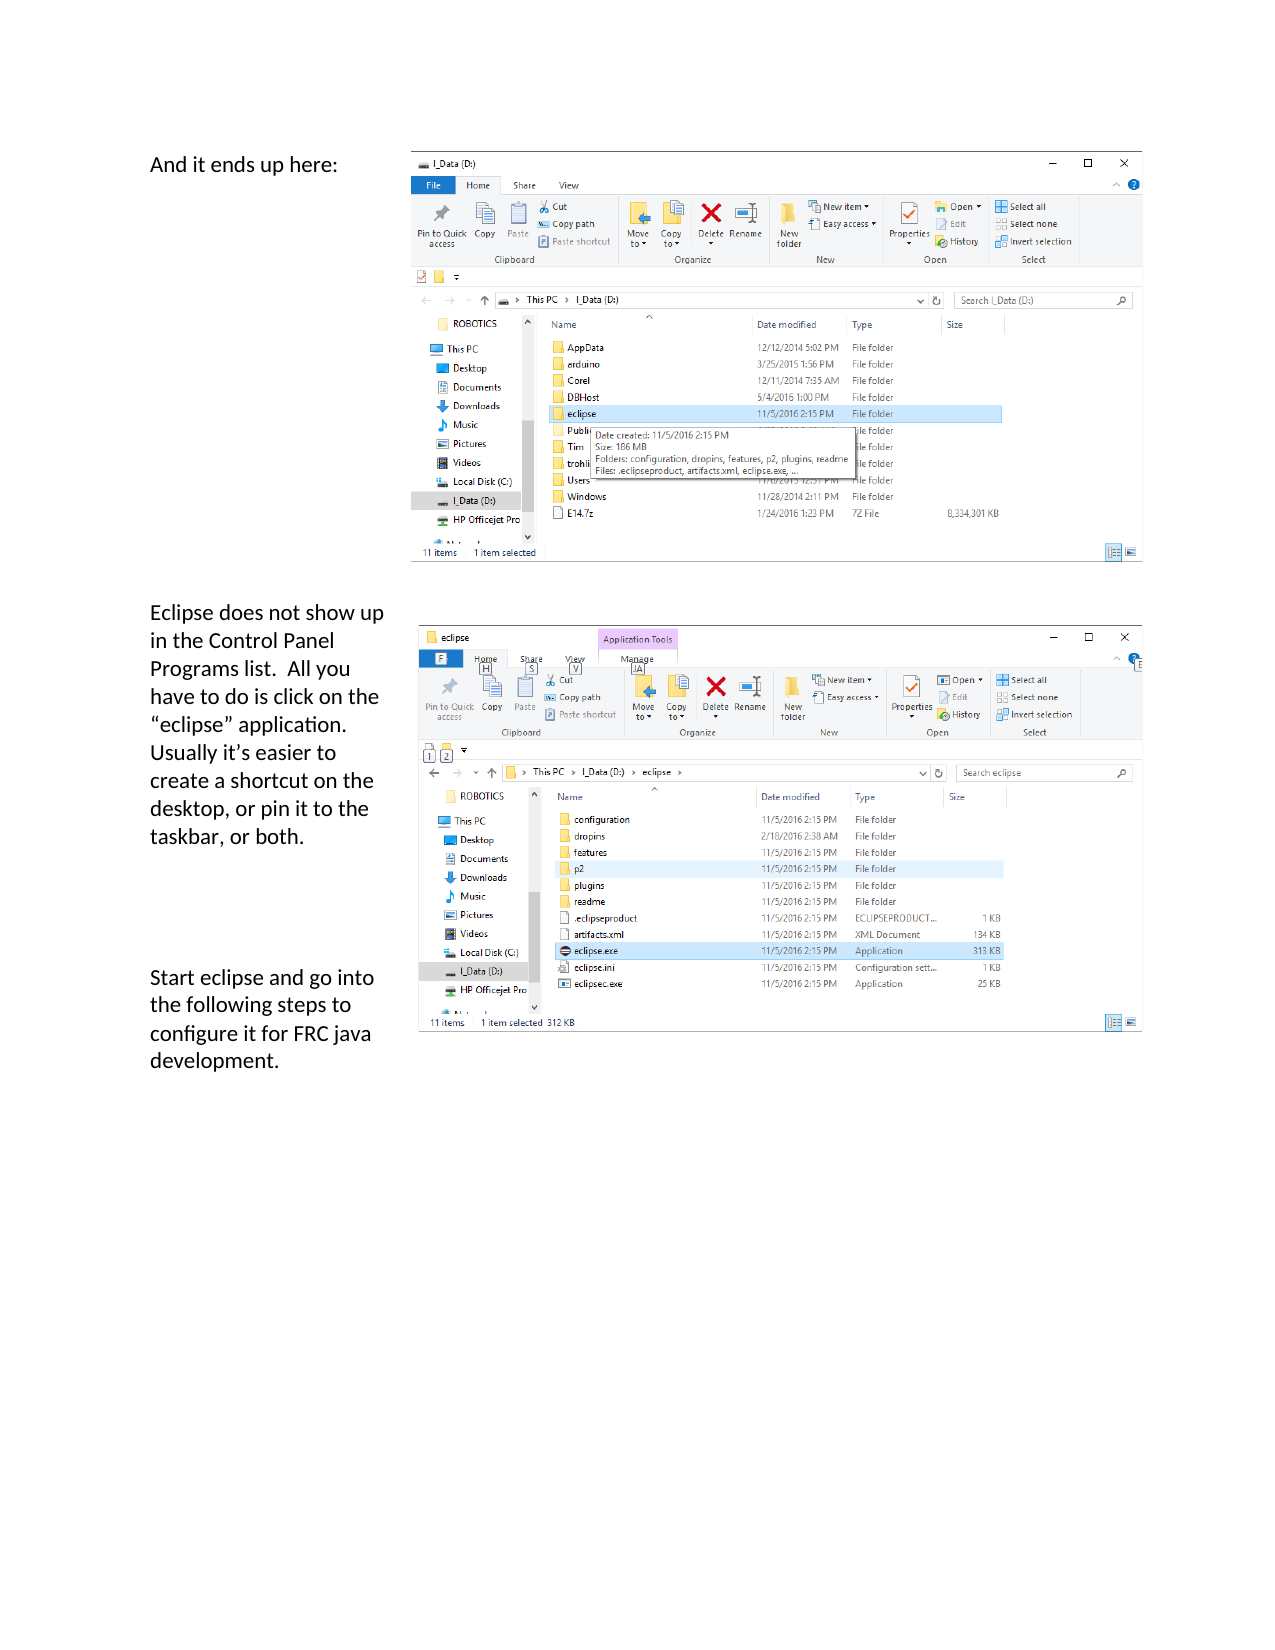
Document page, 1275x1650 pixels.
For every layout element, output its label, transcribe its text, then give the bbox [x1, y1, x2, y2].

picture [411, 151, 1143, 562]
text Eclipse does not show up in the Control Panel Programs list. All you have to do is click on the “eclipse” application. Usually it’s easier to create a shortcut on the desktop, or pin it to the taskbar, or both. [150, 598, 1125, 851]
text And it ends up here: [150, 150, 1125, 178]
picture [418, 625, 1143, 1032]
text Start eclipse and go into the following steps to configure it for FRC java development. [150, 963, 1125, 1075]
